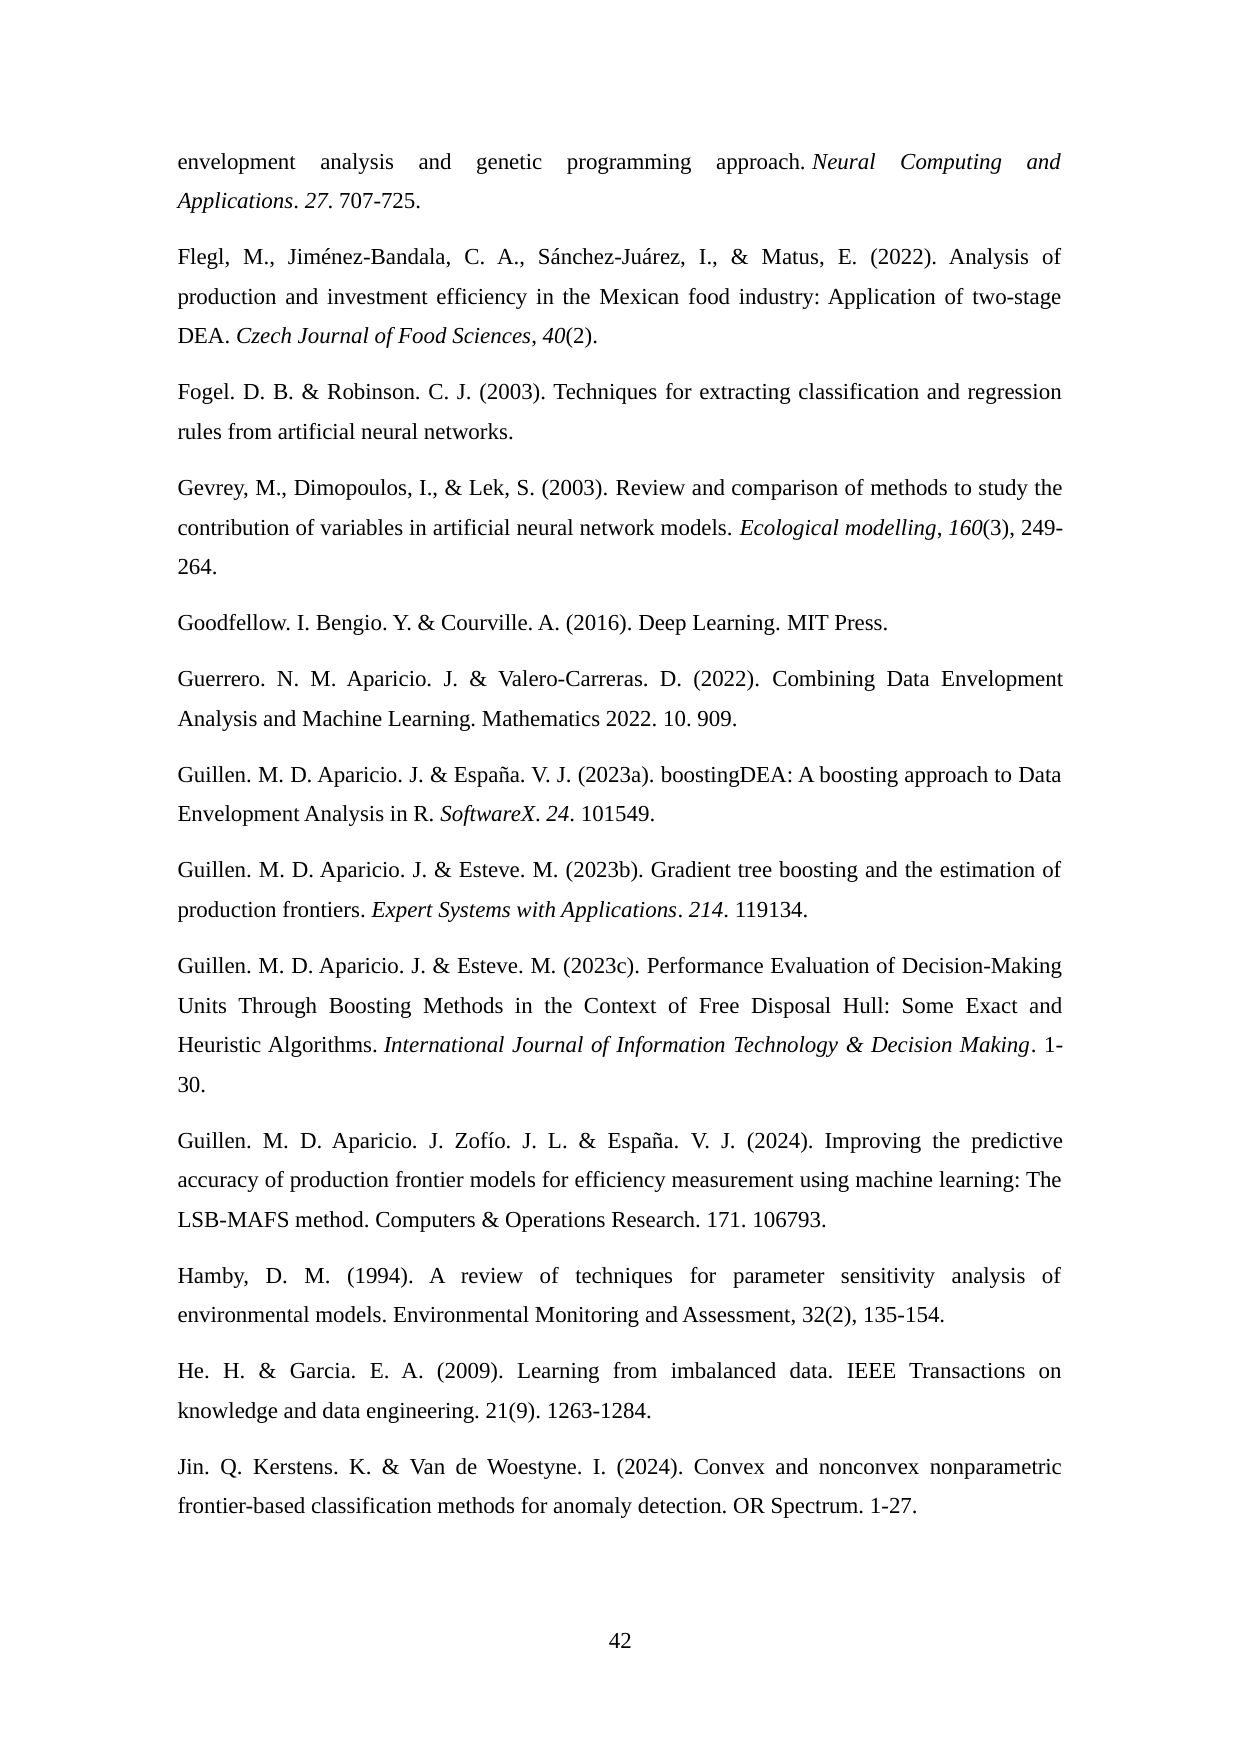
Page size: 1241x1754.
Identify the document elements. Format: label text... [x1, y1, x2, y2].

text Guillen. M. D. Aparicio. J. Zofío. J. L. & España. V. J. (2024). Improving the predictive accuracy of production frontier models for efficiency measurement using machine learning: The LSB-MAFS method. Computers & Operations Research. 171. 106793. [177, 1127, 1063, 1232]
text Fogel. D. B. & Robinson. C. J. (2003). Techniques for extracting classification and regression rules from artificial neural networks. [177, 378, 1063, 444]
text Jin. Q. Kerstens. K. & Van de Woestyne. I. (2024). Convex and nonconvex nonparametric frontier-based classification methods for anomaly detection. OR Spectrum. 1-27. [177, 1453, 1063, 1519]
text Gevrey, M., Dimopoulos, I., & Lek, S. (2003). Review and comparison of methods to study the contribution of variables in artificial neural network models. Ecological modelling, 160(3), 249-264. [177, 474, 1063, 579]
text Hamby, D. M. (1994). A review of techniques for parameter sensitivity analysis of environmental models. Environmental Monitoring and Assessment, 32(2), 135-154. [177, 1262, 1063, 1328]
text Flegl, M., Jiménez-Bandala, C. A., Sánchez-Juárez, I., & Matus, E. (2022). Analysis of production and investment efficiency in the Mexican food industry: Application of two-stage DEA. Czech Journal of Food Sciences, 40(2). [177, 243, 1063, 349]
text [177, 148, 1063, 213]
text Guillen. M. D. Aparicio. J. & Esteve. M. (2023b). Gradient tree boosting and the estimation of production frontiers. Expert Systems with Applications. 214. 119134. [177, 857, 1063, 922]
text Goodfellow. I. Bengio. Y. & Courville. A. (2016). Deep Learning. MIT Press. [177, 609, 1063, 636]
text He. H. & Garcia. E. A. (2009). Learning from imbalanced data. IEEE Transactions on knowledge and data engineering. 21(9). 1263-1284. [177, 1357, 1063, 1423]
text Guillen. M. D. Aparicio. J. & Esteve. M. (2023c). Performance Evaluation of Decision-Making Units Through Boosting Methods in the Context of Free Disposal Hull: Some Exact and Heuristic Algorithms. International Journal of Information Technology & Decision Making. 1-30. [177, 952, 1063, 1097]
text Guillen. M. D. Aparicio. J. & España. V. J. (2023a). boostingDEA: A boosting approach to Data Envelopment Analysis in R. SoftwareX. 24. 101549. [177, 761, 1063, 827]
text Guerrero. N. M. Aparicio. J. & Valero-Carreras. D. (2022). Combining Data Envelopment Analysis and Machine Learning. Mathematics 2022. 10. 909. [177, 665, 1063, 731]
